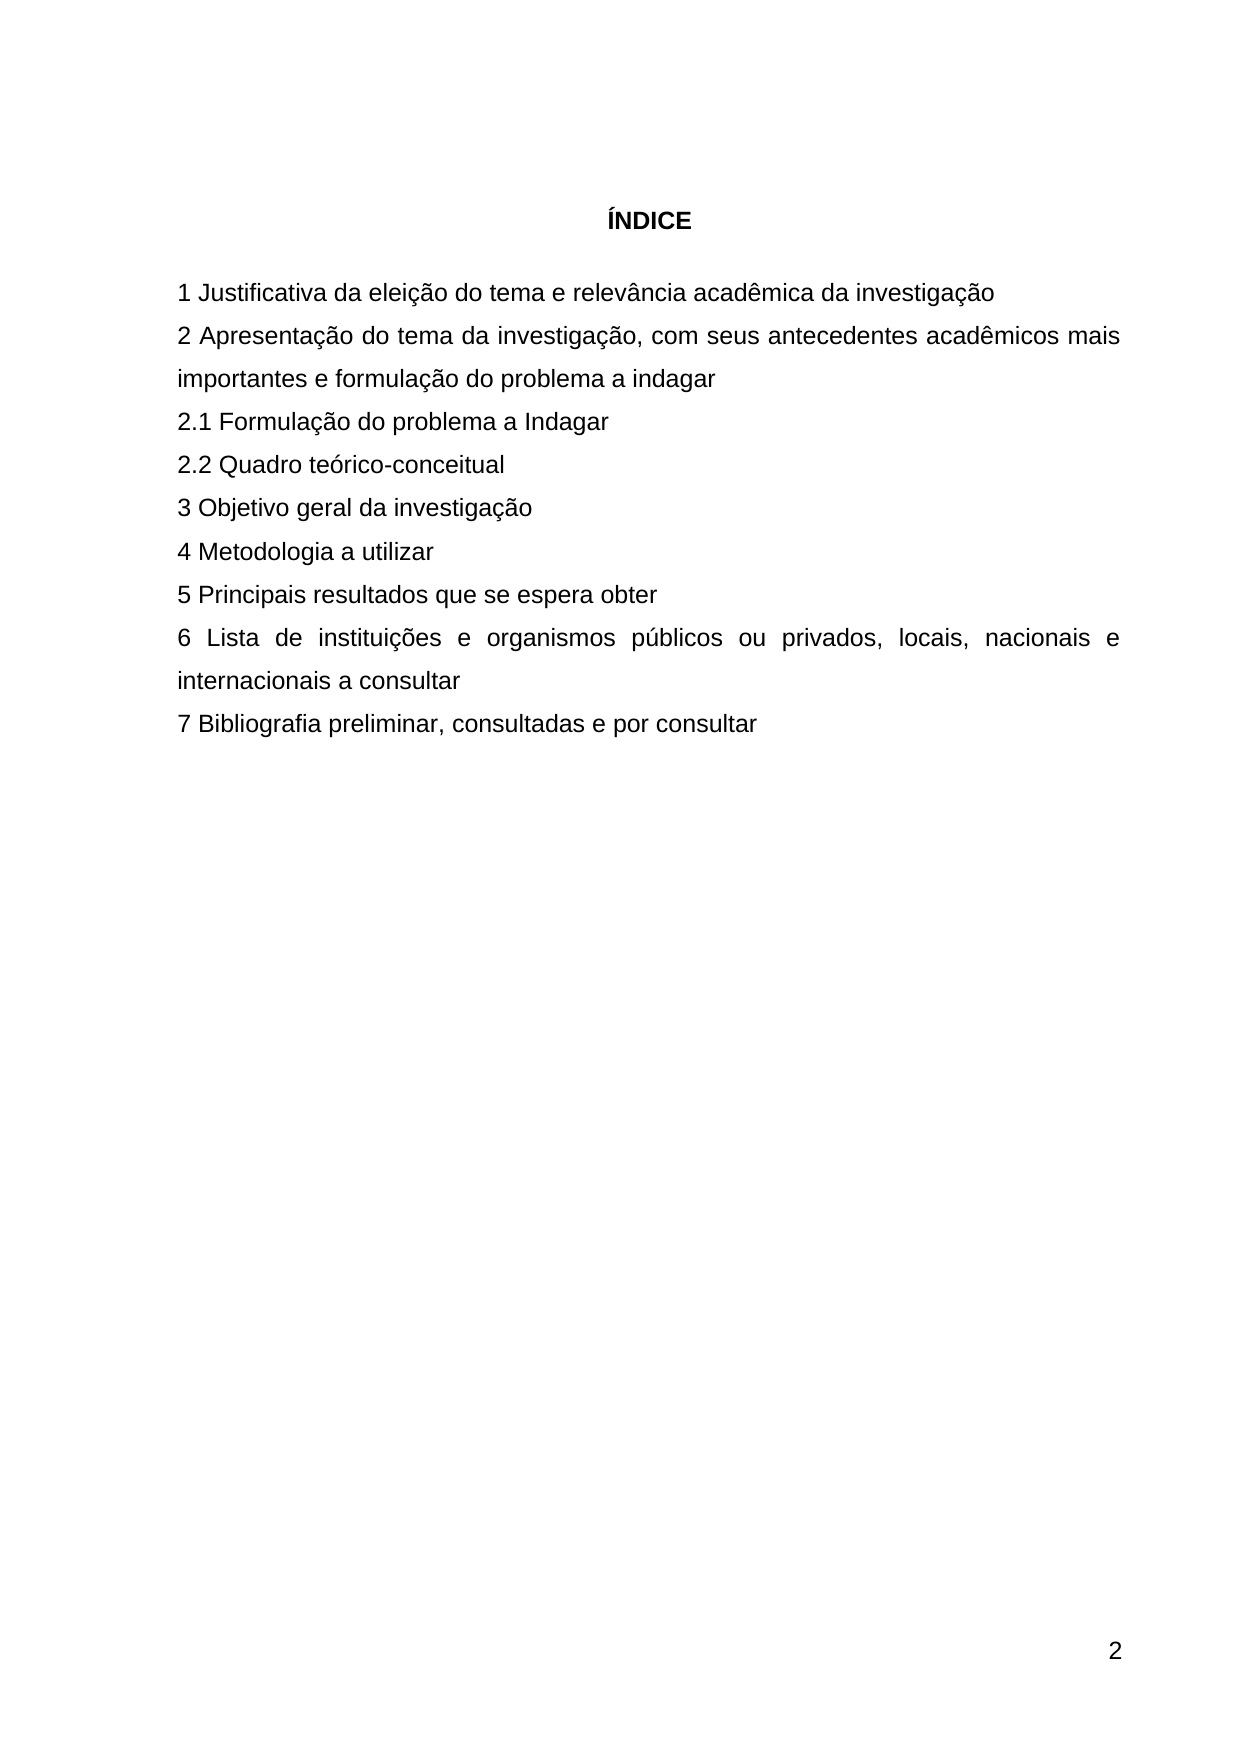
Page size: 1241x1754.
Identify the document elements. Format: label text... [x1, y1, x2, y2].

text 5 Principais resultados que se espera obter [177, 579, 1122, 608]
text 3 Objetivo geral da investigação [177, 493, 1122, 522]
text 6 Lista de instituições e organismos públicos ou privados, locais, nacionais e internacionais a consultar [177, 623, 1122, 694]
text 1 Justificativa da eleição do tema e relevância acadêmica da investigação [177, 278, 1122, 306]
text 2.1 Formulação do problema a Indagar [177, 407, 1122, 436]
subtitle ÍNDICE [177, 206, 1122, 234]
text 7 Bibliografia preliminar, consultadas e por consultar [177, 709, 1122, 738]
text 4 Metodologia a utilizar [177, 536, 1122, 565]
text 2.2 Quadro teórico-conceitual [177, 450, 1122, 479]
text 2 Apresentação do tema da investigação, com seus antecedentes acadêmicos mais importantes e formulação do problema a indagar [177, 321, 1122, 393]
